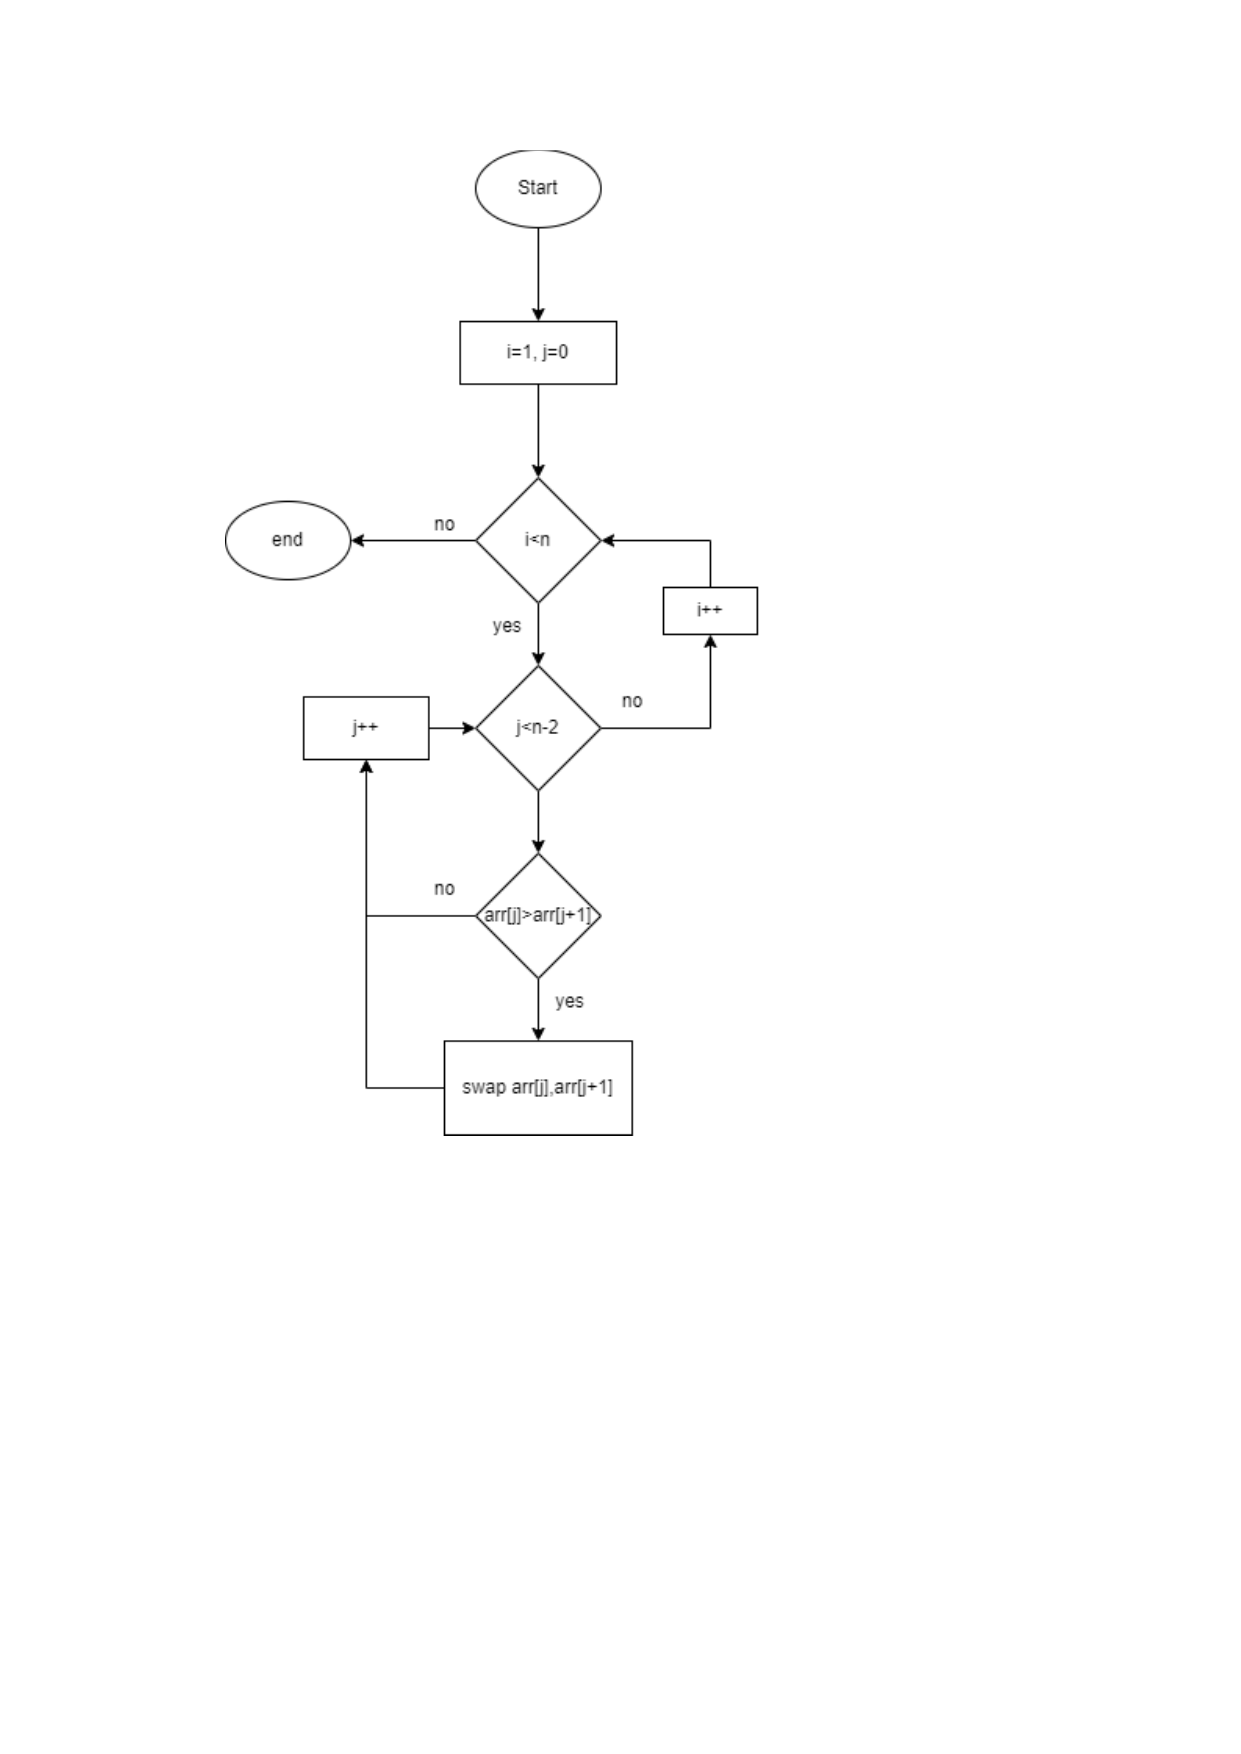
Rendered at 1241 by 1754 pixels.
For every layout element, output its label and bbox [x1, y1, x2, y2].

picture [225, 150, 760, 1136]
